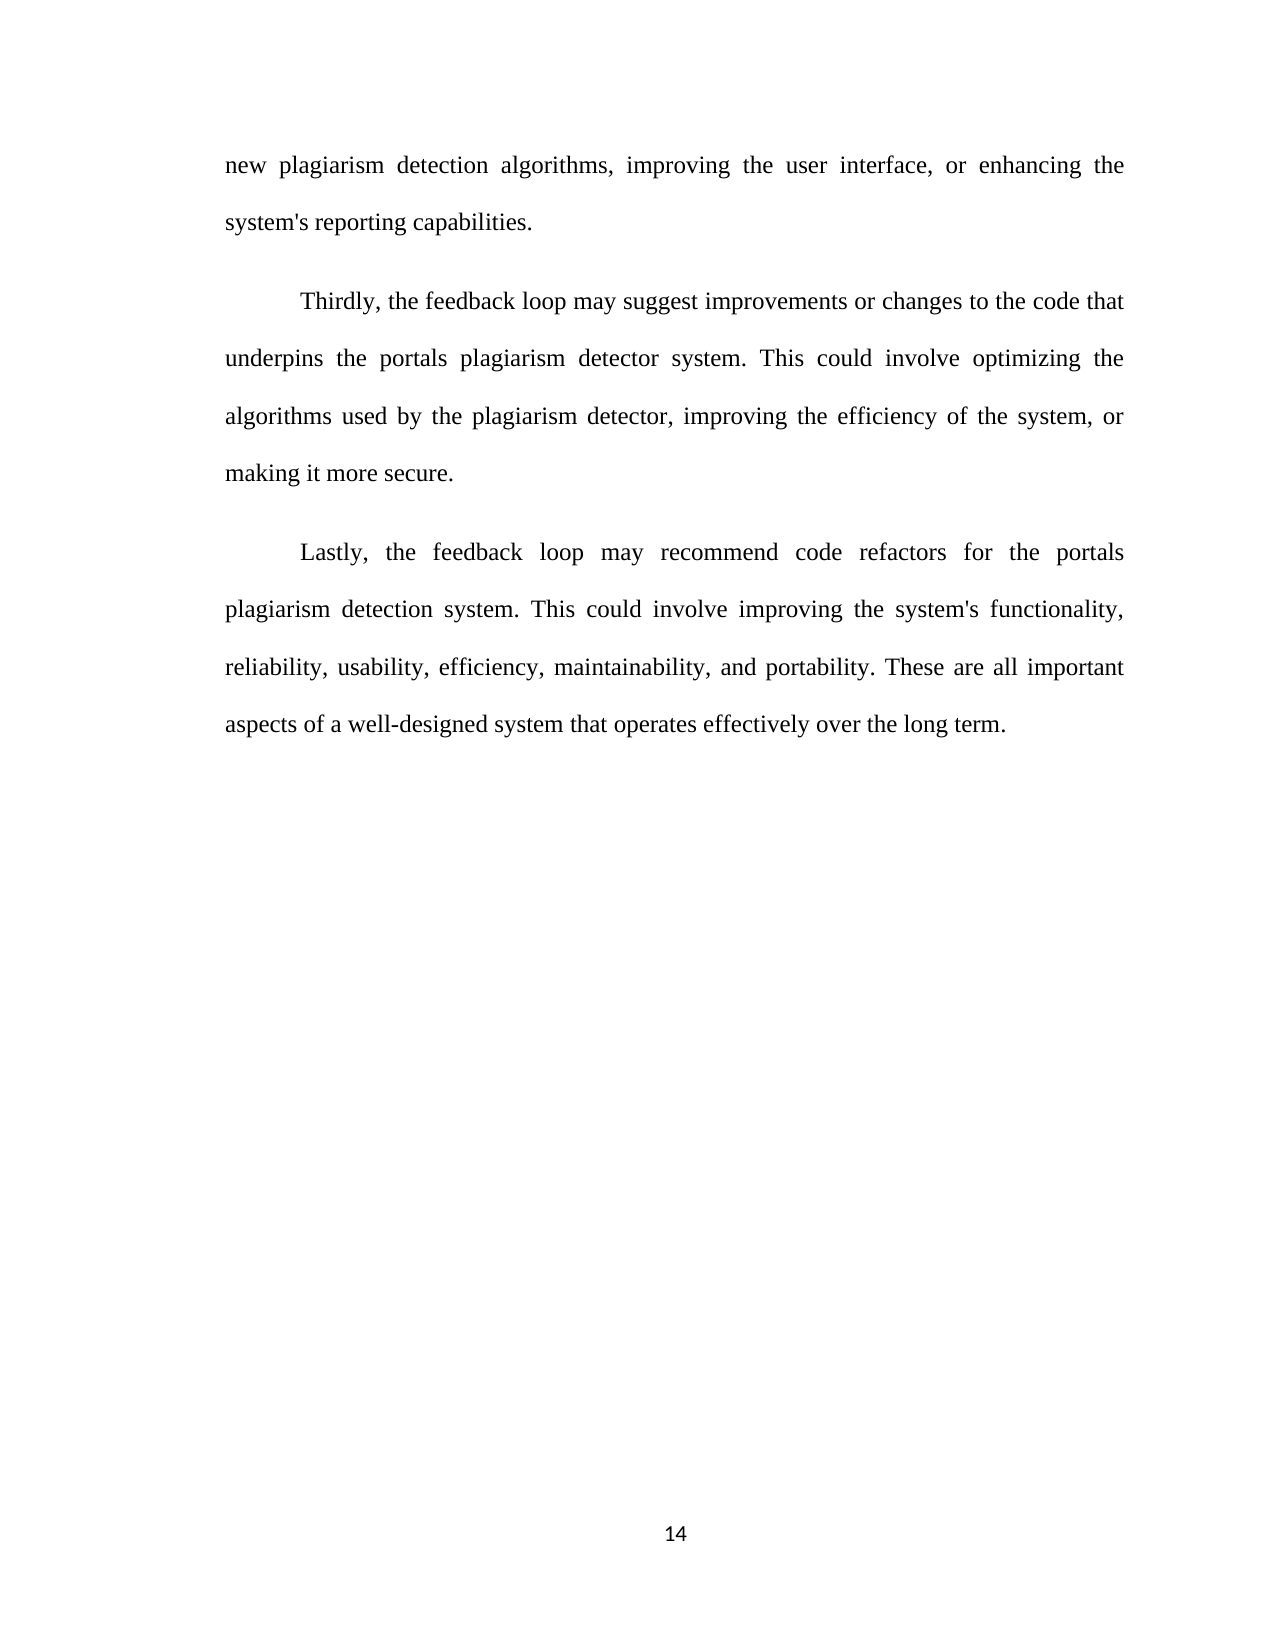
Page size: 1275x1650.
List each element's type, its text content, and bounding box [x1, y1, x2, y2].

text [225, 150, 1125, 236]
text Lastly, the feedback loop may recommend code refactors for the portals plagiarism detection system. This could involve improving the system's functionality, reliability, usability, efficiency, maintainability, and portability. These are all important aspects of a well-designed system that operates effectively over the long term. [225, 537, 1125, 738]
text Thirdly, the feedback loop may suggest improvements or changes to the code that underpins the portals plagiarism detector system. This could involve optimizing the algorithms used by the plagiarism detector, improving the efficiency of the system, or making it more secure. [225, 286, 1125, 487]
